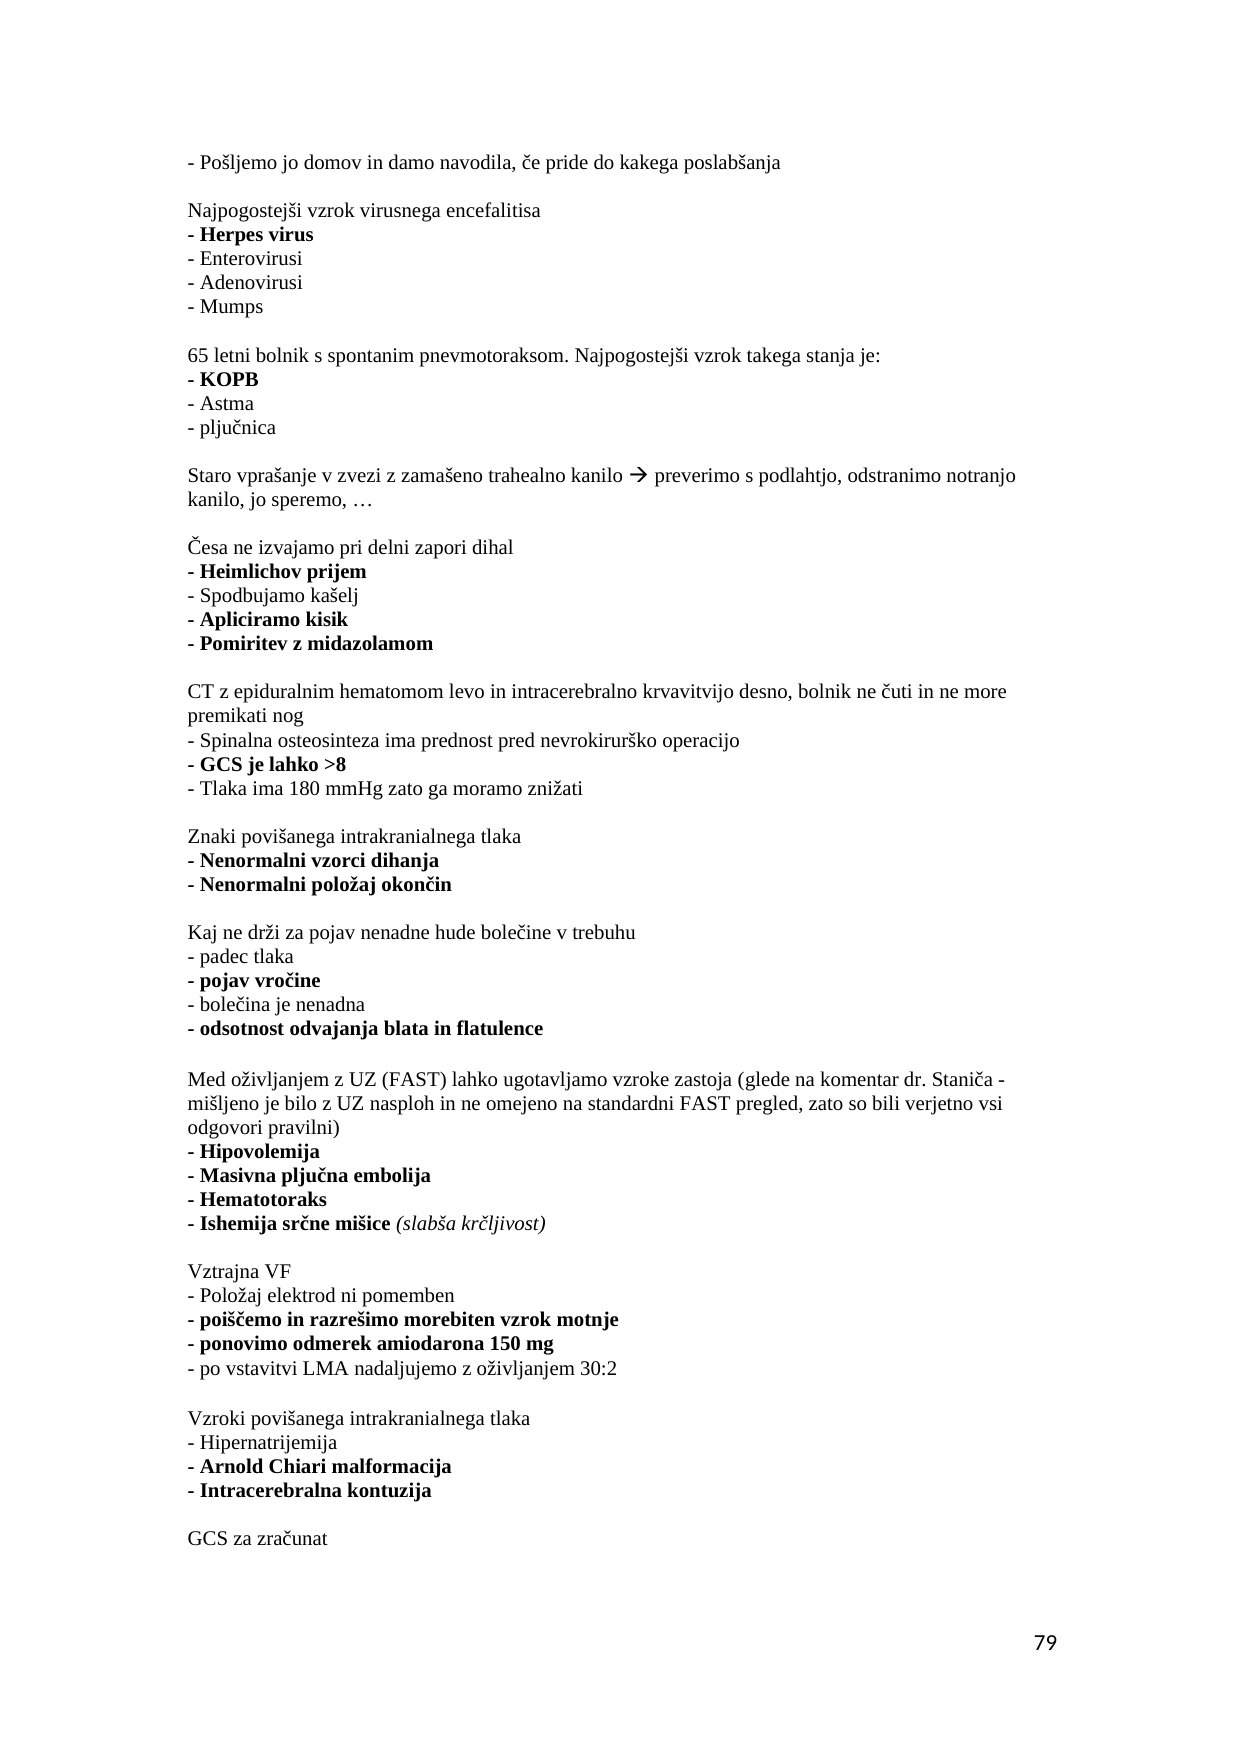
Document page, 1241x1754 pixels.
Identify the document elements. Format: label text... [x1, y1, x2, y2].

text - Hipernatrijemija [187, 1430, 1057, 1454]
text Vztrajna VF [187, 1259, 1057, 1283]
text - Nenormalni položaj okončin [187, 872, 1057, 896]
text - Apliciramo kisik [187, 607, 1057, 631]
text - Pomiritev z midazolamom [187, 631, 1057, 655]
text - Hematotoraks [187, 1187, 1057, 1211]
text CT z epiduralnim hematomom levo in intracerebralno krvavitvijo desno, bolnik ne čuti in ne more premikati nog [187, 679, 1057, 727]
text 65 letni bolnik s spontanim pnevmotoraksom. Najpogostejši vzrok takega stanja je: [187, 342, 1057, 367]
text - Ishemija srčne mišice (slabša krčljivost) [187, 1211, 1057, 1235]
text Med oživljanjem z UZ (FAST) lahko ugotavljamo vzroke zastoja (glede na komentar dr. Staniča - mišljeno je bilo z UZ nasploh in ne omejeno na standardni FAST pregled, zato so bili verjetno vsi odgovori pravilni) [187, 1067, 1057, 1139]
text - poiščemo in razrešimo morebiten vzrok motnje - ponovimo odmerek amiodarona 150 mg - po vstavitvi LMA nadaljujemo z oživljanjem 30:2 [187, 1307, 1057, 1406]
text - Spodbujamo kašelj [187, 583, 1057, 607]
text Najpogostejši vzrok virusnega encefalitisa [187, 198, 1057, 222]
text - Enterovirusi [187, 246, 1057, 270]
text - Tlaka ima 180 mmHg zato ga moramo znižati [187, 776, 1057, 800]
text - Nenormalni vzorci dihanja [187, 848, 1057, 872]
text - Masivna pljučna embolija [187, 1163, 1057, 1187]
text - Intracerebralna kontuzija [187, 1478, 1057, 1502]
text - Arnold Chiari malformacija [187, 1454, 1057, 1478]
text Vzroki povišanega intrakranialnega tlaka [187, 1406, 1057, 1430]
text Staro vprašanje v zvezi z zamašeno trahealno kanilo preverimo s podlahtjo, odstranimo notranjo kanilo, jo speremo, … [187, 463, 1057, 511]
text - Mumps [187, 294, 1057, 318]
text - pljučnica [187, 415, 1057, 439]
text Kaj ne drži za pojav nenadne hude bolečine v trebuhu - padec tlaka - pojav vročine - bolečina je nenadna - odsotnost odvajanja blata in flatulence [187, 920, 1057, 1067]
text - Pošljemo jo domov in damo navodila, če pride do kakega poslabšanja [187, 150, 1057, 174]
text - Spinalna osteosinteza ima prednost pred nevrokirurško operacijo [187, 727, 1057, 752]
text Znaki povišanega intrakranialnega tlaka [187, 824, 1057, 848]
text - Adenovirusi [187, 270, 1057, 294]
text - Hipovolemija [187, 1139, 1057, 1163]
text - Astma [187, 391, 1057, 415]
text - Heimlichov prijem [187, 559, 1057, 583]
text GCS za zračunat [187, 1526, 1057, 1550]
text - Herpes virus [187, 222, 1057, 246]
text - KOPB [187, 367, 1057, 391]
text - Položaj elektrod ni pomemben [187, 1283, 1057, 1307]
text Česa ne izvajamo pri delni zapori dihal [187, 535, 1057, 559]
text - GCS je lahko >8 [187, 752, 1057, 776]
